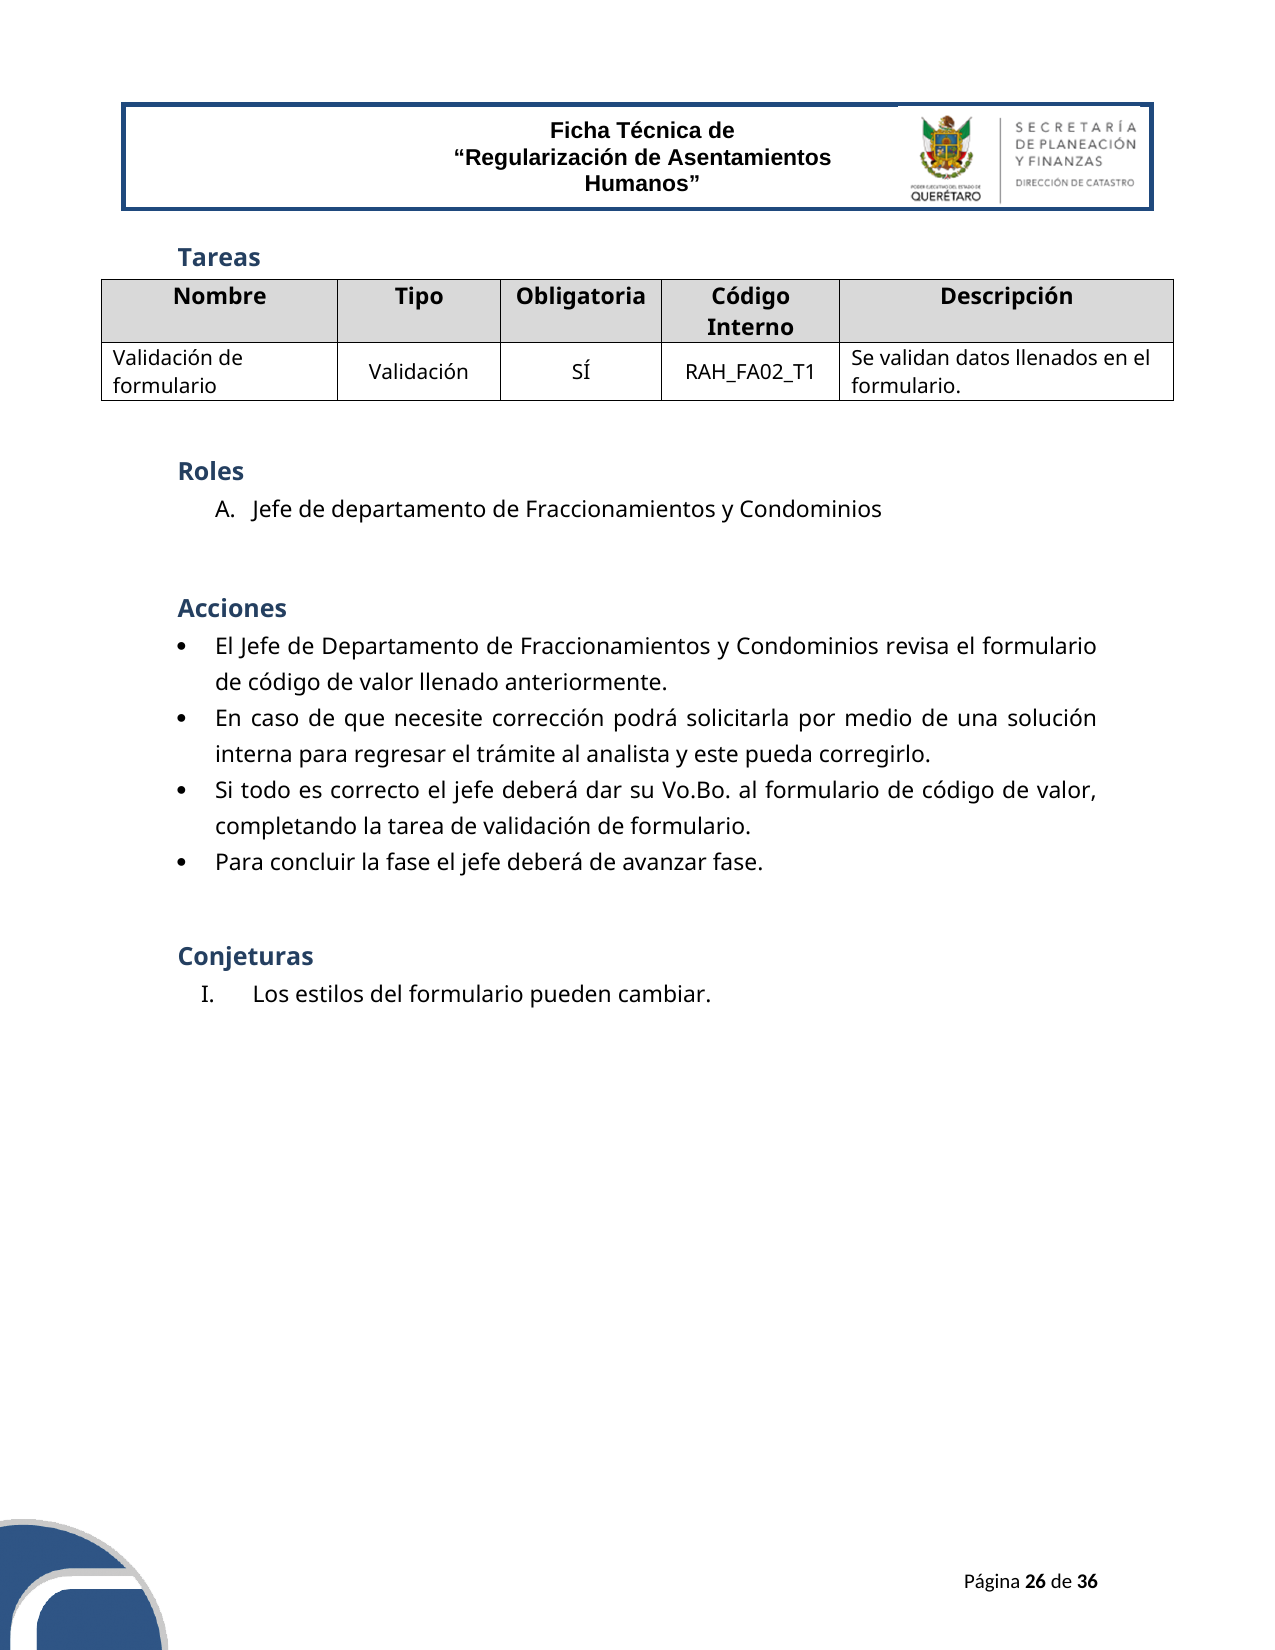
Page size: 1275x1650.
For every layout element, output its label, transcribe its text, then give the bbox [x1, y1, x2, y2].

table_header Descripción [840, 280, 1173, 342]
list Los estilos del formulario pueden cambiar. [215, 978, 1098, 1009]
subtitle Tareas [177, 239, 1098, 273]
table_header Obligatoria [501, 280, 661, 342]
list Para concluir la fase el jefe deberá de avanzar fase. [177, 846, 1098, 877]
subtitle Conjeturas [177, 939, 1098, 973]
picture [898, 106, 1141, 207]
subtitle Acciones [177, 591, 1098, 625]
table_cell Validación [338, 343, 500, 400]
table_header Nombre [102, 280, 337, 342]
table_header Tipo [338, 280, 500, 342]
table_cell Validación de formulario [102, 343, 337, 400]
table_header Código Interno [662, 280, 839, 342]
picture [0, 1519, 169, 1650]
list Jefe de departamento de Fraccionamientos y Condominios [215, 493, 1098, 524]
list El Jefe de Departamento de Fraccionamientos y Condominios revisa el formulario de código de valor llenado anteriormente. [177, 630, 1098, 697]
list Si todo es correcto el jefe deberá dar su Vo.Bo. al formulario de código de valor, completando la tarea de validación de formulario. [177, 774, 1098, 841]
table_cell SÍ [501, 343, 661, 400]
list En caso de que necesite corrección podrá solicitarla por medio de una solución interna para regresar el trámite al analista y este pueda corregirlo. [177, 702, 1098, 769]
table_cell Se validan datos llenados en el formulario. [840, 343, 1173, 400]
subtitle Roles [177, 454, 1098, 488]
table_cell RAH_FA02_T1 [662, 343, 839, 400]
